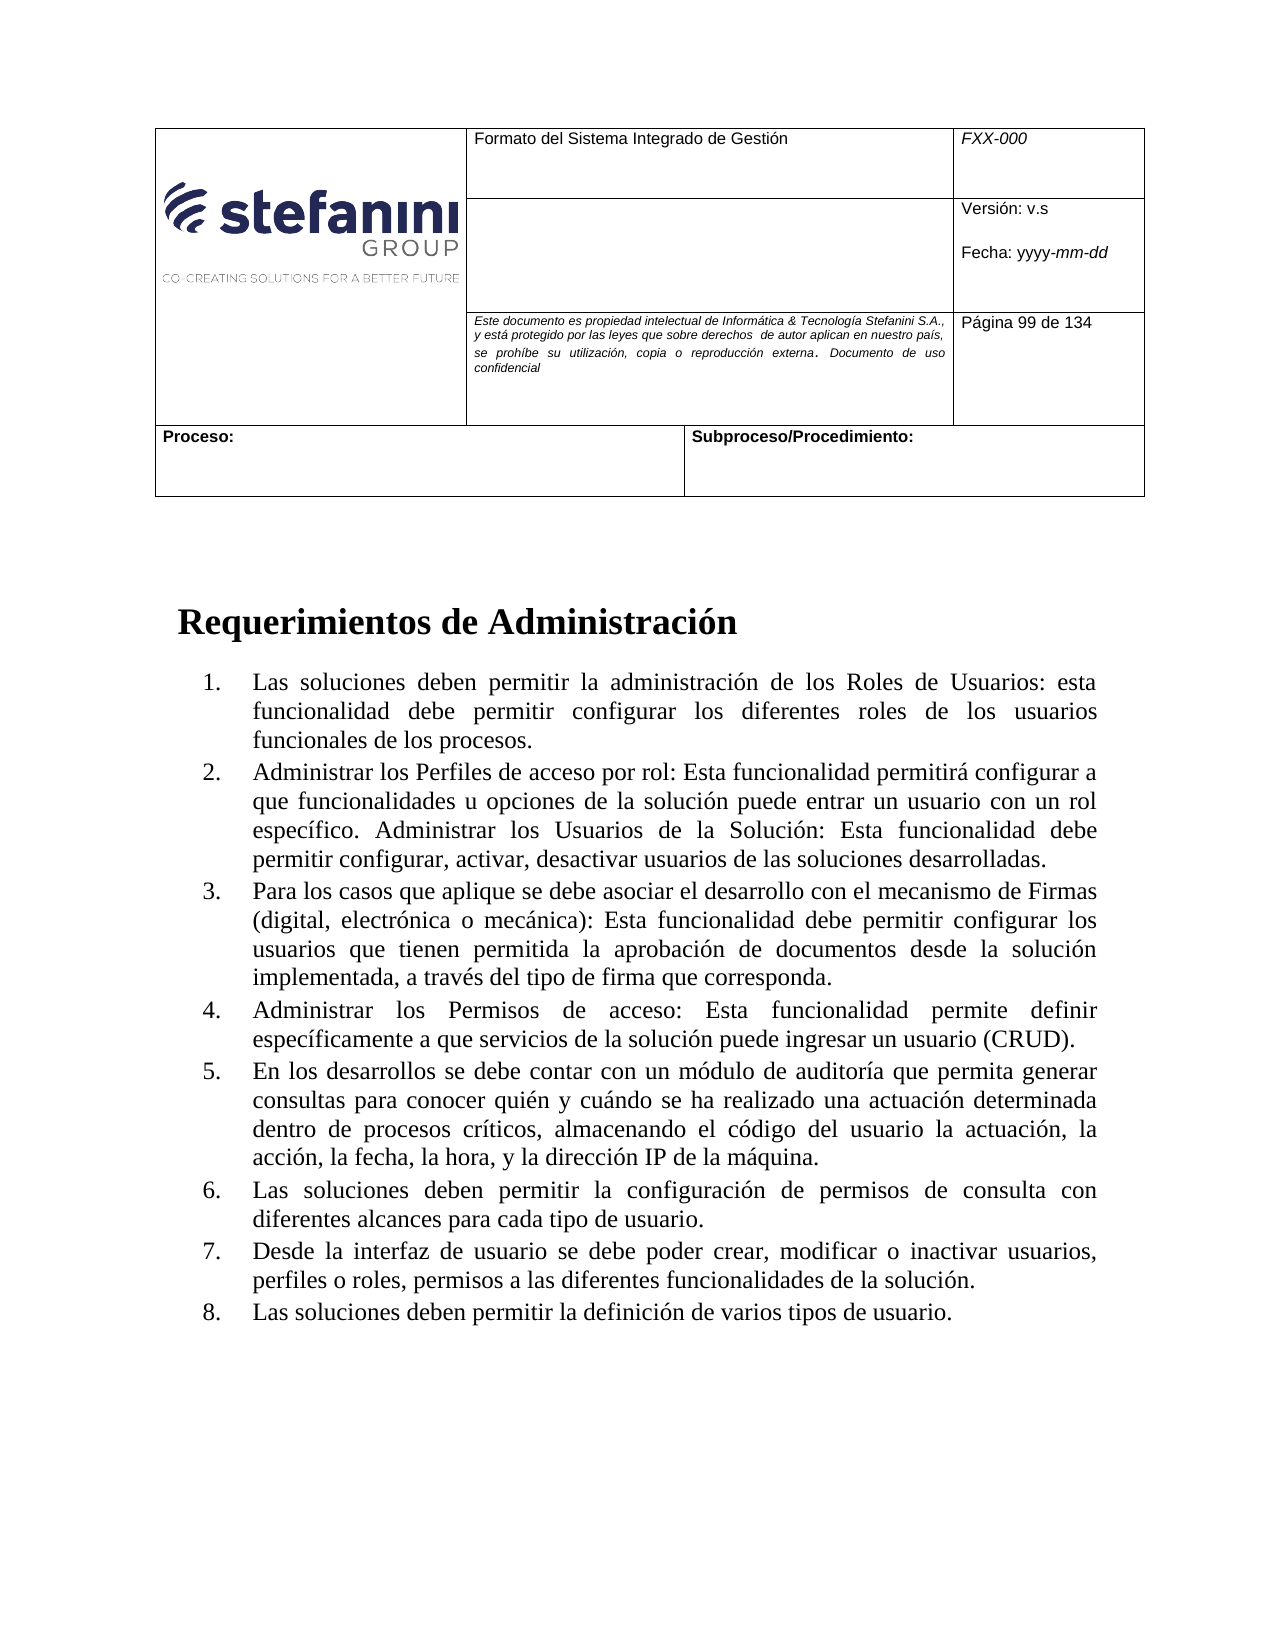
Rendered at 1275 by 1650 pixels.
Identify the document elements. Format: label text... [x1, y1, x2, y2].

picture [162, 182, 460, 286]
subtitle Requerimientos de Administración [177, 599, 1098, 642]
list Para los casos que aplique se debe asociar el desarrollo con el mecanismo de Firmas (digital, electrónica o mecánica): Esta funcionalidad debe permitir configurar los usuarios que tienen permitida la aprobación de documentos desde la solución implementada, a través del tipo de firma que corresponda. [202, 876, 1098, 991]
list Administrar los Perfiles de acceso por rol: Esta funcionalidad permitirá configurar a que funcionalidades u opciones de la solución puede entrar un usuario con un rol específico. Administrar los Usuarios de la Solución: Esta funcionalidad debe permitir configurar, activar, desactivar usuarios de las soluciones desarrolladas. [202, 757, 1098, 872]
list Administrar los Permisos de acceso: Esta funcionalidad permite definir específicamente a que servicios de la solución puede ingresar un usuario (CRUD). [202, 995, 1098, 1052]
list Las soluciones deben permitir la administración de los Roles de Usuarios: esta funcionalidad debe permitir configurar los diferentes roles de los usuarios funcionales de los procesos. [202, 667, 1098, 754]
list Desde la interfaz de usuario se debe poder crear, modificar o inactivar usuarios, perfiles o roles, permisos a las diferentes funcionalidades de la solución. [202, 1236, 1098, 1294]
list Las soluciones deben permitir la configuración de permisos de consulta con diferentes alcances para cada tipo de usuario. [202, 1175, 1098, 1232]
list Las soluciones deben permitir la definición de varios tipos de usuario. [202, 1297, 1098, 1326]
list En los desarrollos se debe contar con un módulo de auditoría que permita generar consultas para conocer quién y cuándo se ha realizado una actuación determinada dentro de procesos críticos, almacenando el código del usuario la actuación, la acción, la fecha, la hora, y la dirección IP de la máquina. [202, 1056, 1098, 1171]
